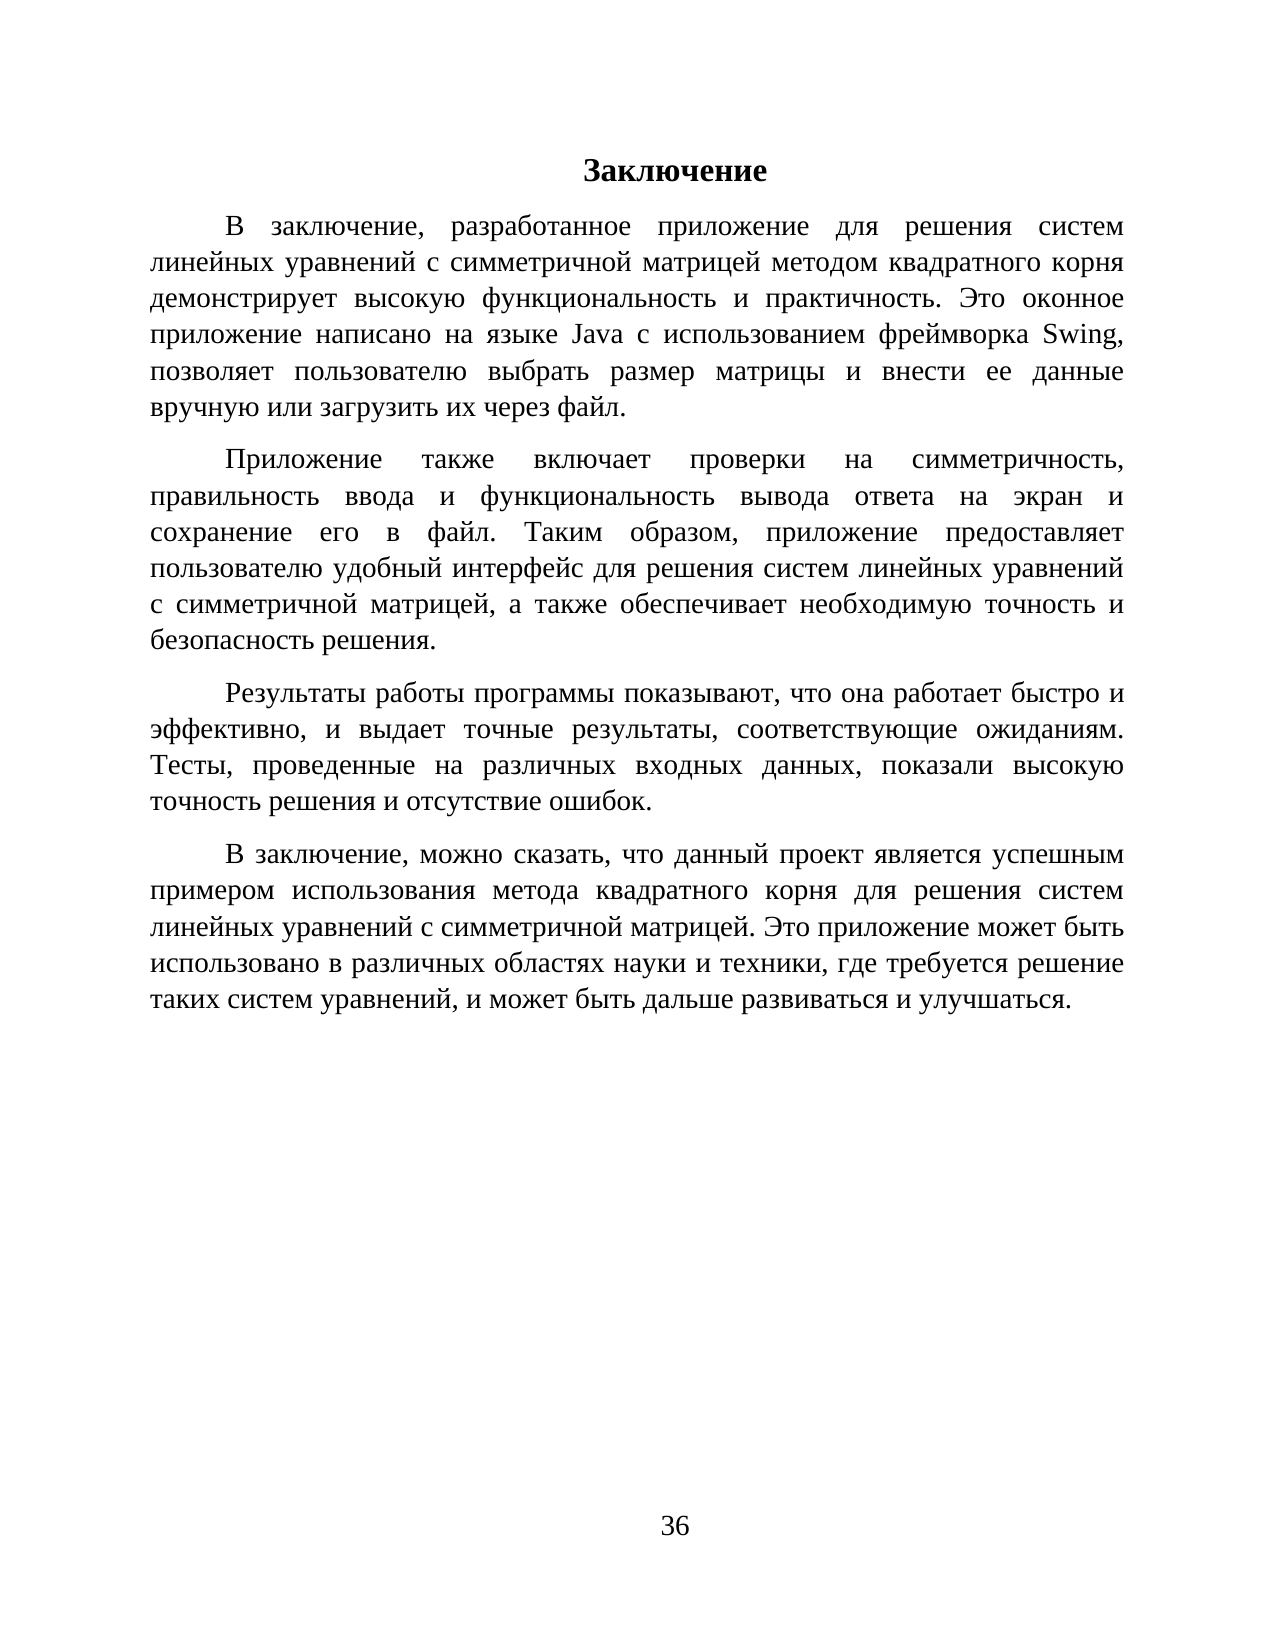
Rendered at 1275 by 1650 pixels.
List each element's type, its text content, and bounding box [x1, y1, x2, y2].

text В заключение, разработанное приложение для решения систем линейных уравнений с симметричной матрицей методом квадратного корня демонстрирует высокую функциональность и практичность. Это оконное приложение написано на языке Java с использованием фреймворка Swing, позволяет пользователю выбрать размер матрицы и внести ее данные вручную или загрузить их через файл. [150, 208, 1125, 422]
text Результаты работы программы показывают, что она работает быстро и эффективно, и выдает точные результаты, соответствующие ожиданиям. Тесты, проведенные на различных входных данных, показали высокую точность решения и отсутствие ошибок. [150, 675, 1125, 817]
subtitle Заключение [150, 150, 1125, 188]
text В заключение, можно сказать, что данный проект является успешным примером использования метода квадратного корня для решения систем линейных уравнений с симметричной матрицей. Это приложение может быть использовано в различных областях науки и техники, где требуется решение таких систем уравнений, и может быть дальше развиваться и улучшаться. [150, 836, 1125, 1014]
text Приложение также включает проверки на симметричность, правильность ввода и функциональность вывода ответа на экран и сохранение его в файл. Таким образом, приложение предоставляет пользователю удобный интерфейс для решения систем линейных уравнений с симметричной матрицей, а также обеспечивает необходимую точность и безопасность решения. [150, 442, 1125, 656]
